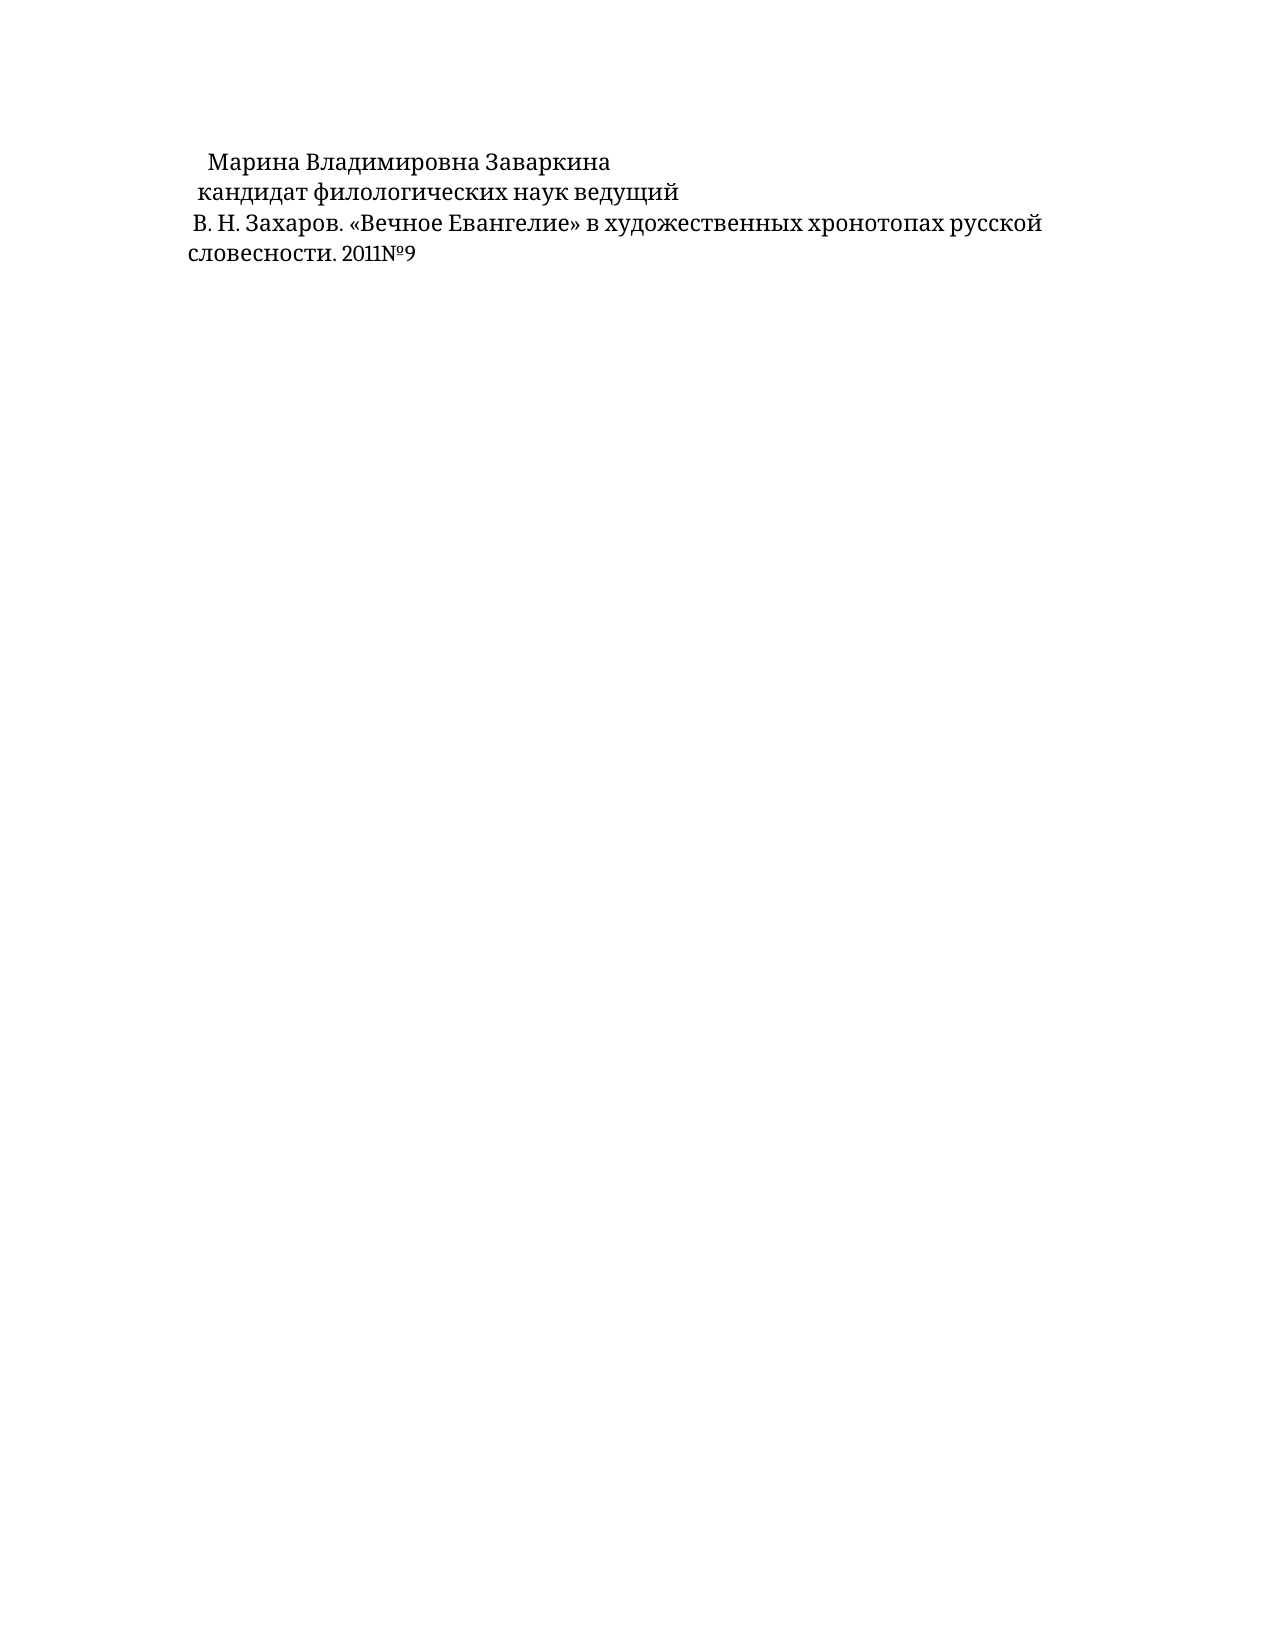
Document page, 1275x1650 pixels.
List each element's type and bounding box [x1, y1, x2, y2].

text [187, 150, 1087, 267]
